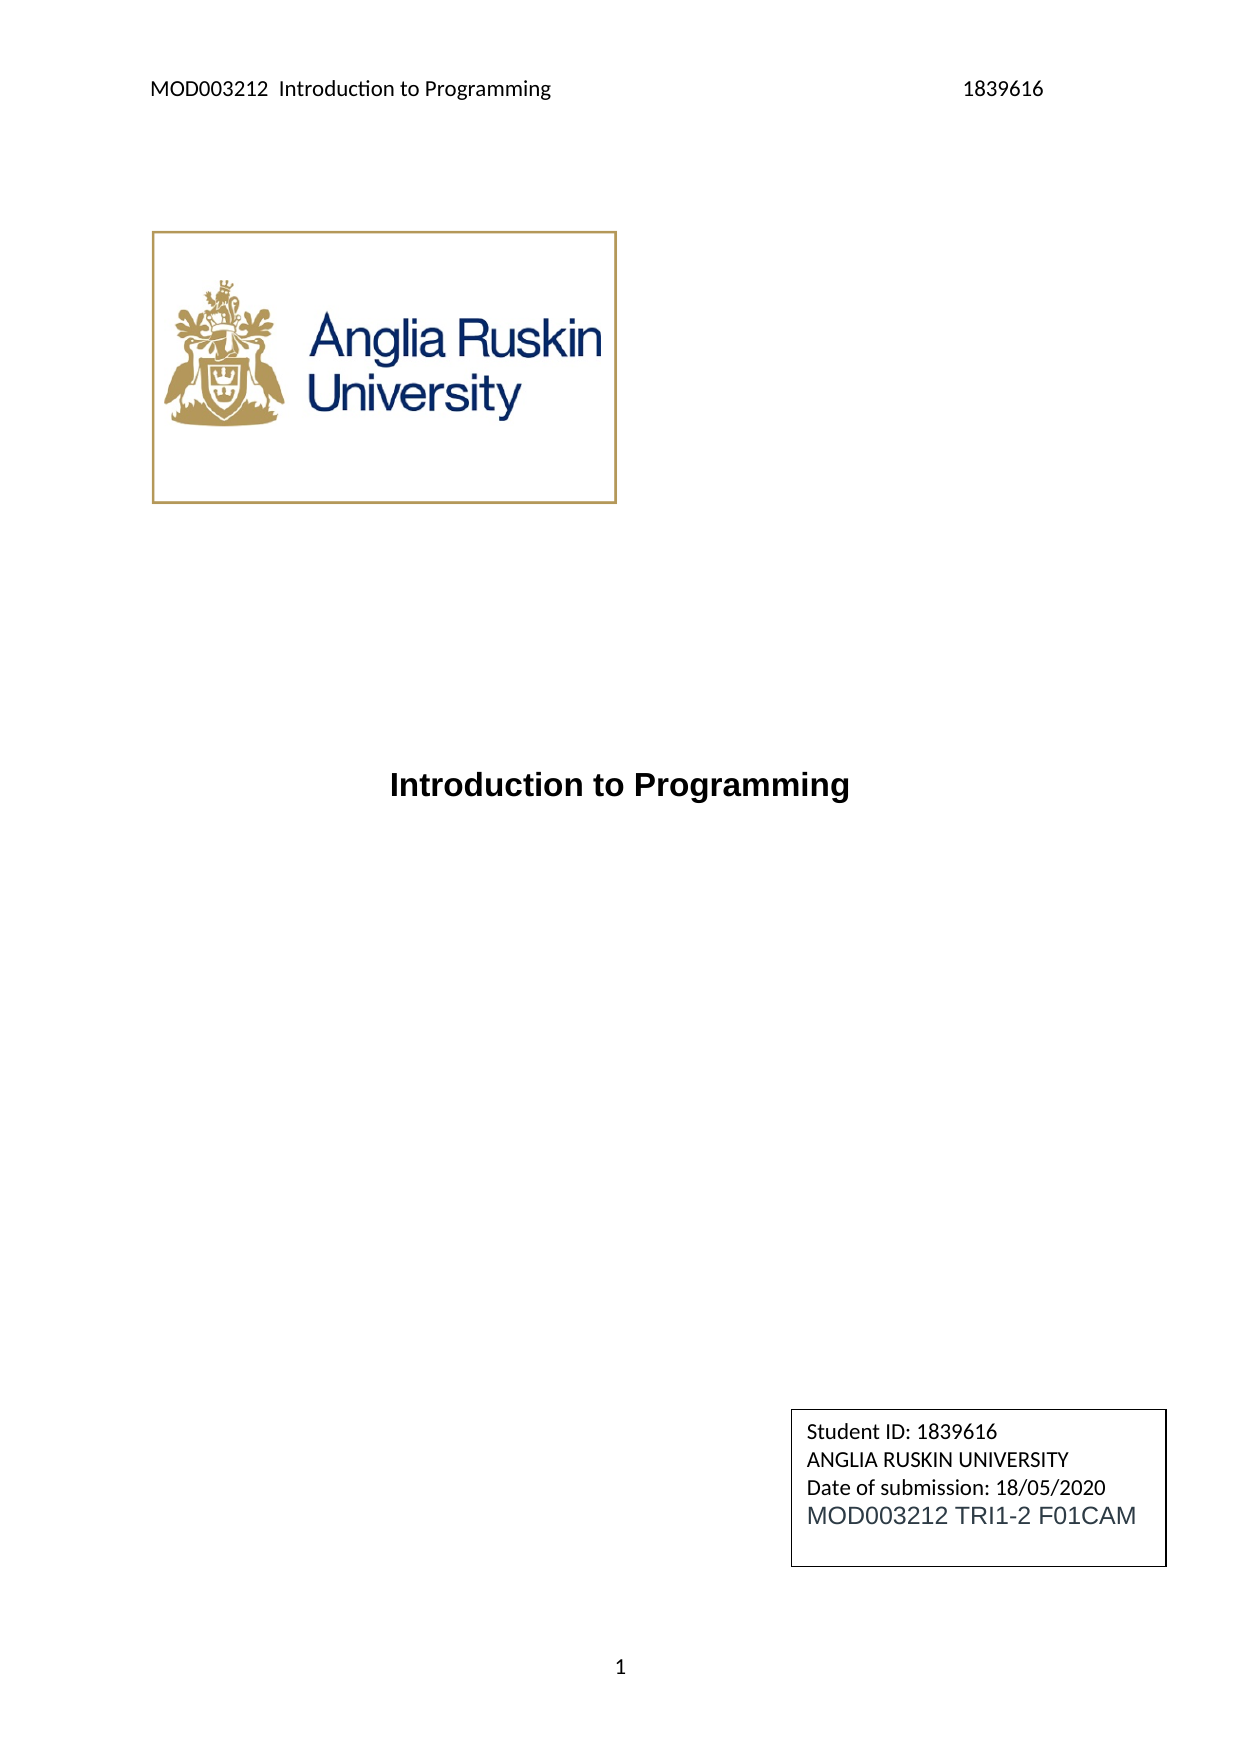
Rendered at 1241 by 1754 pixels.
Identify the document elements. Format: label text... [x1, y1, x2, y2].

picture [150, 229, 618, 505]
text Introduction to Programming [150, 765, 1090, 803]
